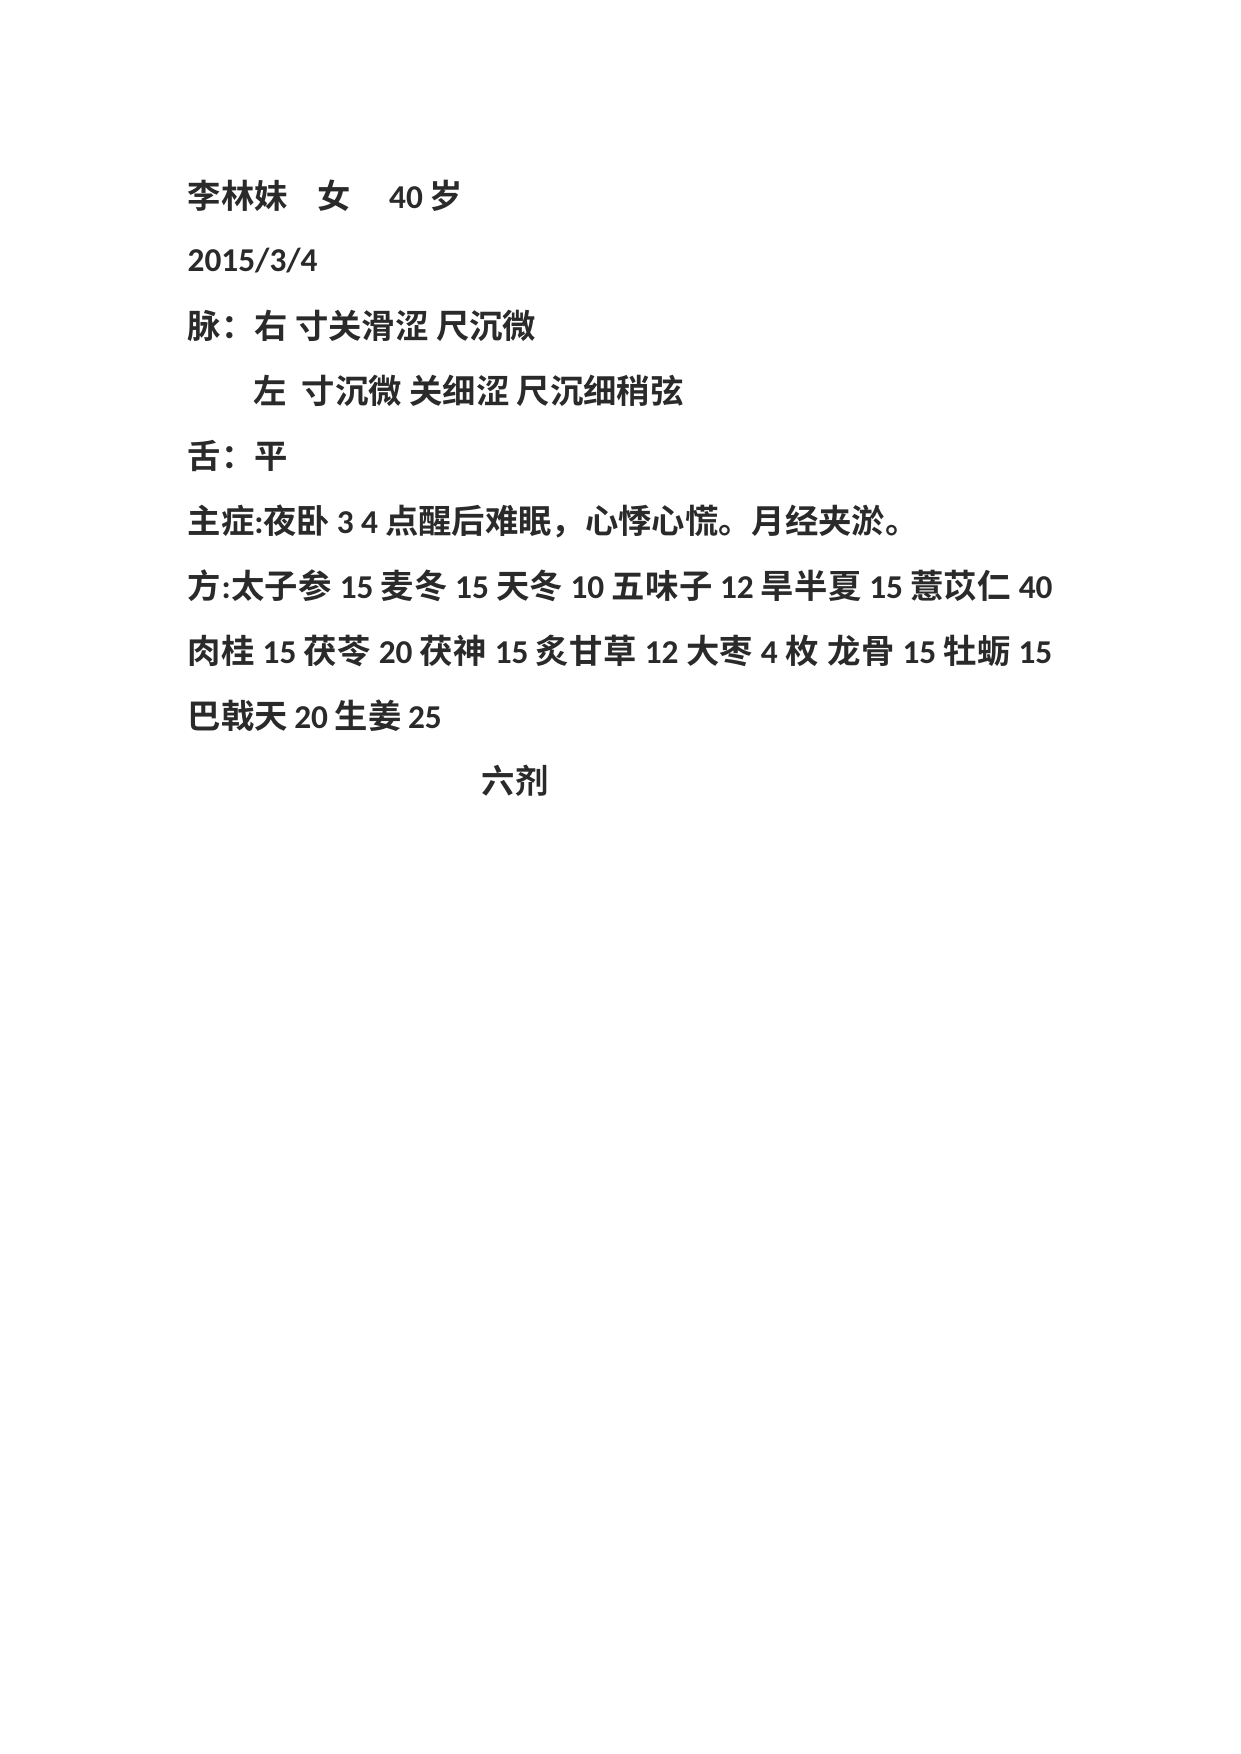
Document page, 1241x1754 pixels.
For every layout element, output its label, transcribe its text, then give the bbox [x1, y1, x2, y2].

text 六剂 [187, 747, 1053, 812]
text 舌：平 [187, 422, 1053, 487]
text 脉：右 寸关滑涩 尺沉微 [187, 292, 1053, 357]
text 左 寸沉微 关细涩 尺沉细稍弦 [187, 357, 1053, 422]
text 方:太子参15麦冬15天冬10五味子12旱半夏15薏苡仁40肉桂15茯苓20茯神15炙甘草12大枣4枚 龙骨15牡蛎15巴戟天20生姜25 [187, 552, 1053, 747]
text 2015/3/4 [187, 227, 1053, 292]
text 李林妹 女 40岁 [187, 162, 1053, 227]
text 主症:夜卧3 4点醒后难眠，心悸心慌。月经夹淤。 [187, 487, 1053, 552]
